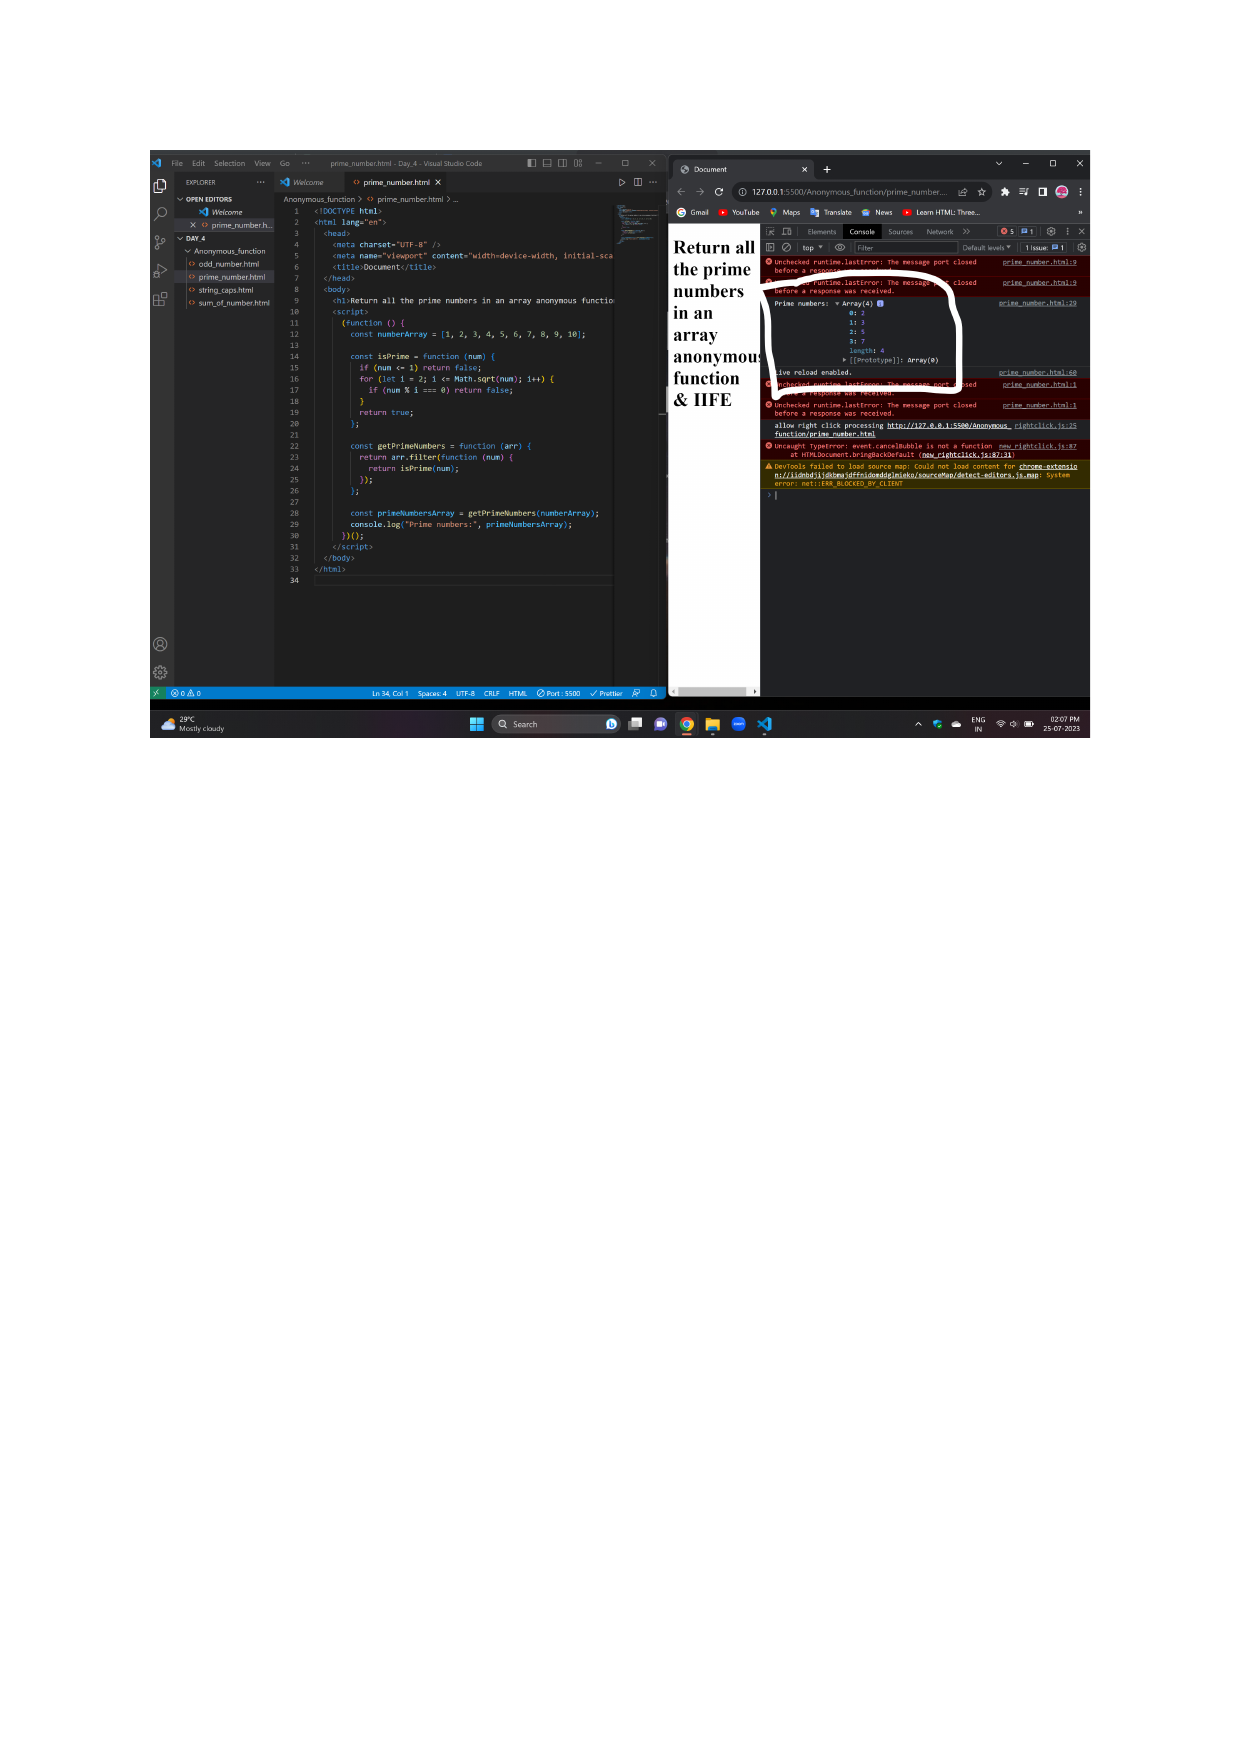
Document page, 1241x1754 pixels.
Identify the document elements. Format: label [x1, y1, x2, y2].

picture [150, 150, 1091, 738]
